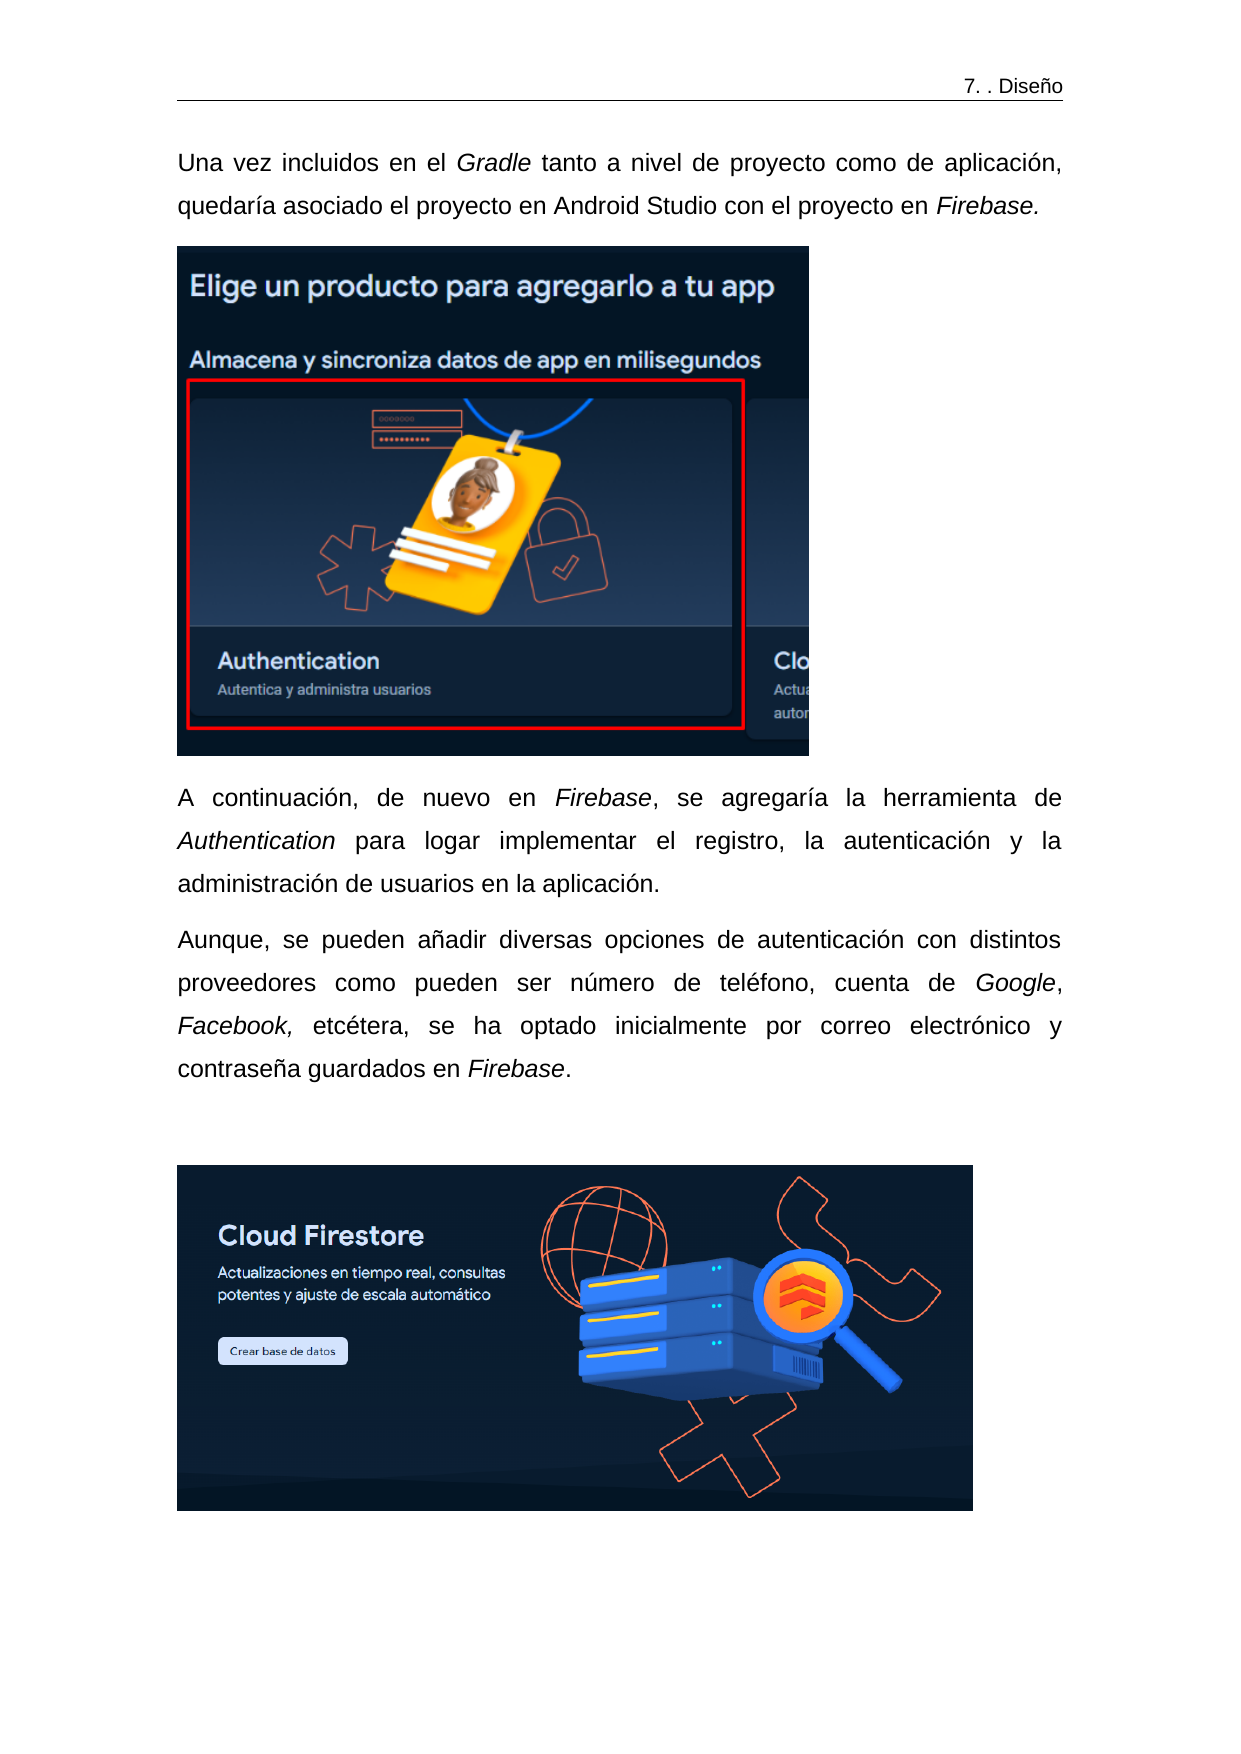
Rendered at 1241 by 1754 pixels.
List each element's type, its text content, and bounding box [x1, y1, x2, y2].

text A continuación, de nuevo en Firebase, se agregaría la herramienta de Authentication para logar implementar el registro, la autenticación y la administración de usuarios en la aplicación. [177, 783, 1063, 898]
text Aunque, se pueden añadir diversas opciones de autenticación con distintos proveedores como pueden ser número de teléfono, cuenta de Google, Facebook, etcétera, se ha optado inicialmente por correo electrónico y contraseña guardados en Firebase. [177, 925, 1063, 1083]
text Una vez incluidos en el Gradle tanto a nivel de proyecto como de aplicación, quedaría asociado el proyecto en Android Studio con el proyecto en Firebase. [177, 148, 1063, 219]
picture [177, 1165, 973, 1511]
picture [177, 246, 809, 756]
